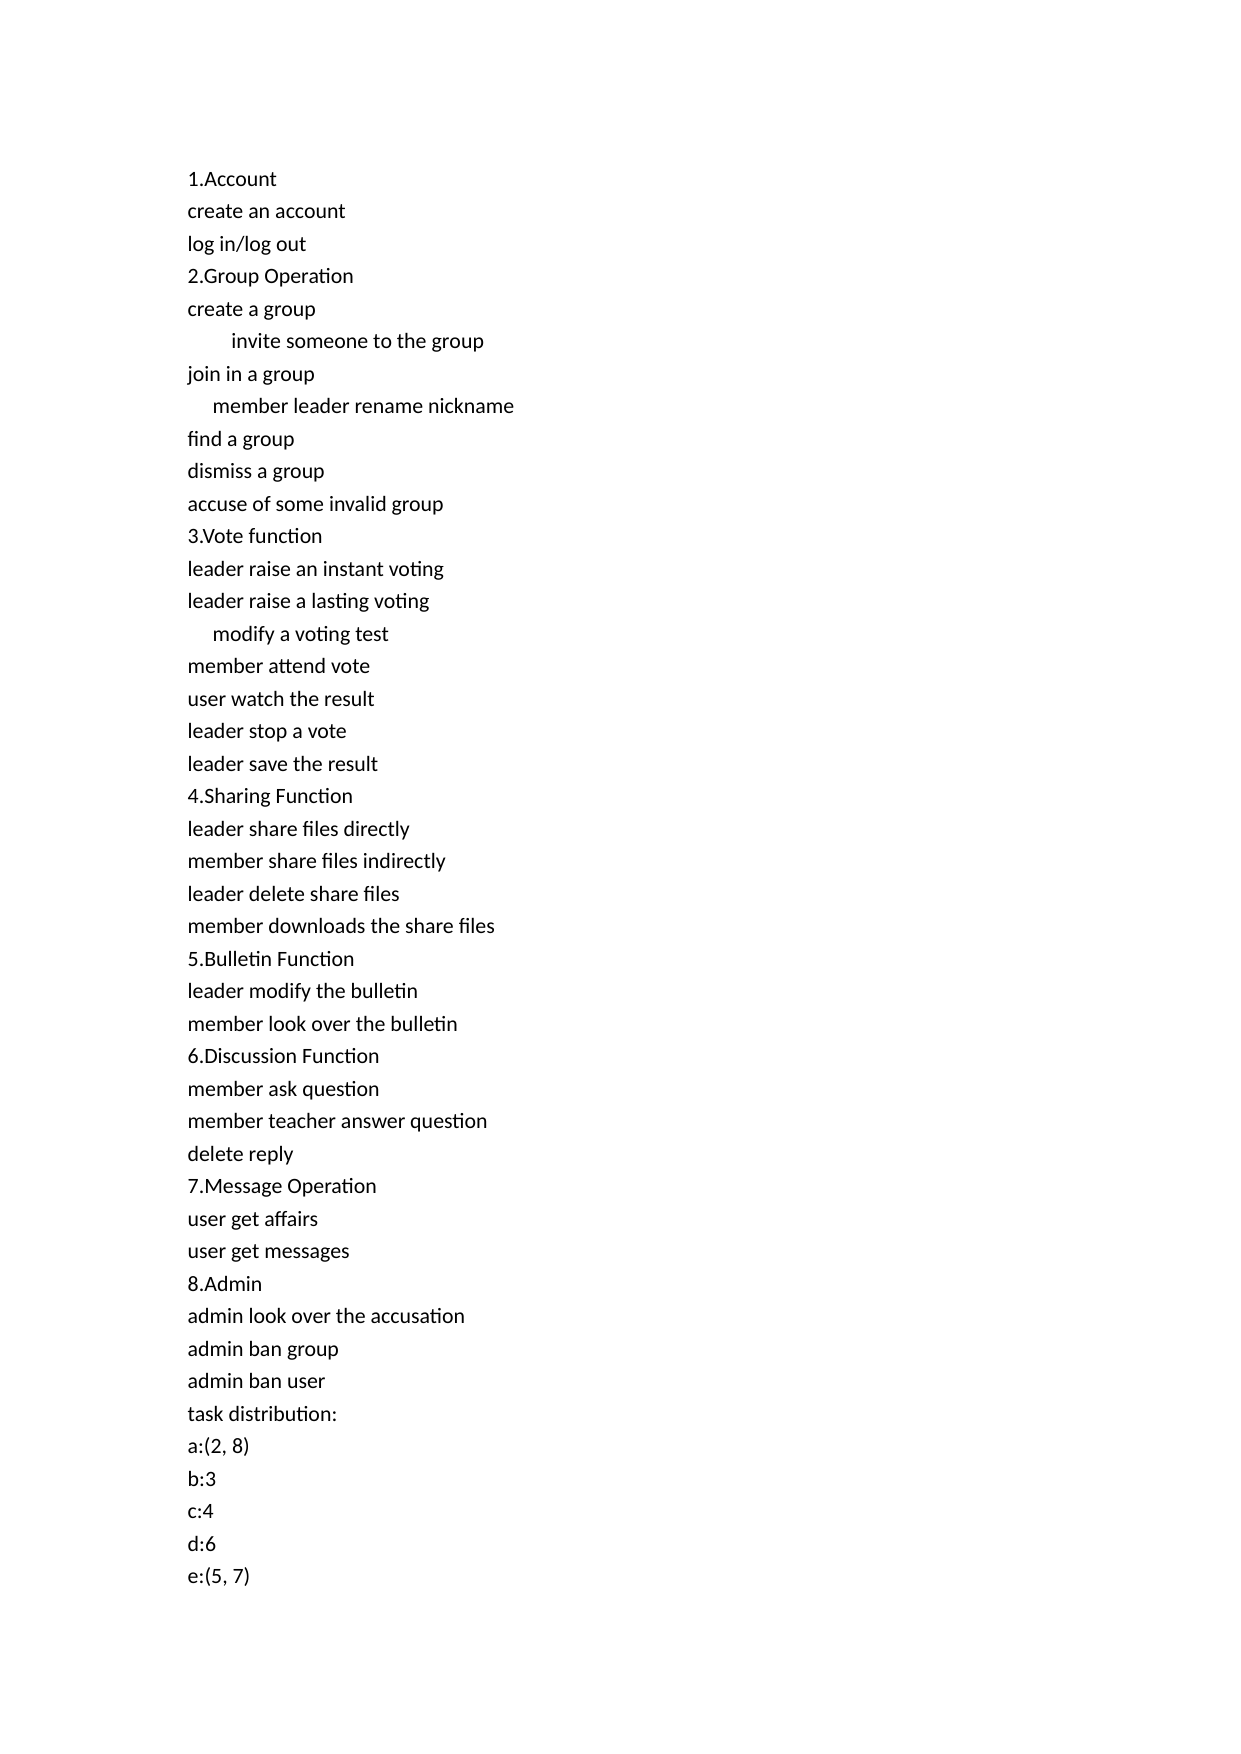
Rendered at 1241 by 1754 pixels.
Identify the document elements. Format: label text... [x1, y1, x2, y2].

text leader delete share files [187, 877, 1053, 909]
text member leader rename nickname [187, 389, 1053, 422]
text leader raise a lasting voting [187, 584, 1053, 617]
text user watch the result [187, 682, 1053, 714]
text 6.Discussion Function [187, 1039, 1053, 1072]
text modify a voting test [187, 617, 1053, 649]
text 2.Group Operation [187, 259, 1053, 292]
text admin look over the accusation [187, 1299, 1053, 1332]
text member look over the bulletin [187, 1007, 1053, 1039]
text 5.Bulletin Function [187, 942, 1053, 974]
text user get affairs [187, 1202, 1053, 1234]
text b:3 [187, 1462, 1053, 1494]
text e:(5, 7) [187, 1559, 1053, 1592]
text join in a group [187, 357, 1053, 389]
text leader save the result [187, 747, 1053, 779]
text member ask question [187, 1072, 1053, 1104]
text admin ban user [187, 1364, 1053, 1397]
text log in/log out [187, 227, 1053, 259]
text find a group [187, 422, 1053, 454]
text member share files indirectly [187, 844, 1053, 877]
text invite someone to the group [187, 324, 1053, 357]
text admin ban group [187, 1332, 1053, 1364]
text 8.Admin [187, 1267, 1053, 1299]
text 3.Vote function [187, 519, 1053, 552]
text accuse of some invalid group [187, 487, 1053, 519]
text 7.Message Operation [187, 1169, 1053, 1202]
text create a group [187, 292, 1053, 324]
text 1.Account [187, 162, 1053, 194]
text a:(2, 8) [187, 1429, 1053, 1462]
text member downloads the share files [187, 909, 1053, 942]
text dismiss a group [187, 454, 1053, 487]
text delete reply [187, 1137, 1053, 1169]
text d:6 [187, 1527, 1053, 1559]
text user get messages [187, 1234, 1053, 1267]
text leader share files directly [187, 812, 1053, 844]
text leader modify the bulletin [187, 974, 1053, 1007]
text 4.Sharing Function [187, 779, 1053, 812]
text member teacher answer question [187, 1104, 1053, 1137]
text leader stop a vote [187, 714, 1053, 747]
text leader raise an instant voting [187, 552, 1053, 584]
text c:4 [187, 1494, 1053, 1527]
text task distribution: [187, 1397, 1053, 1429]
text create an account [187, 194, 1053, 227]
text member attend vote [187, 649, 1053, 682]
